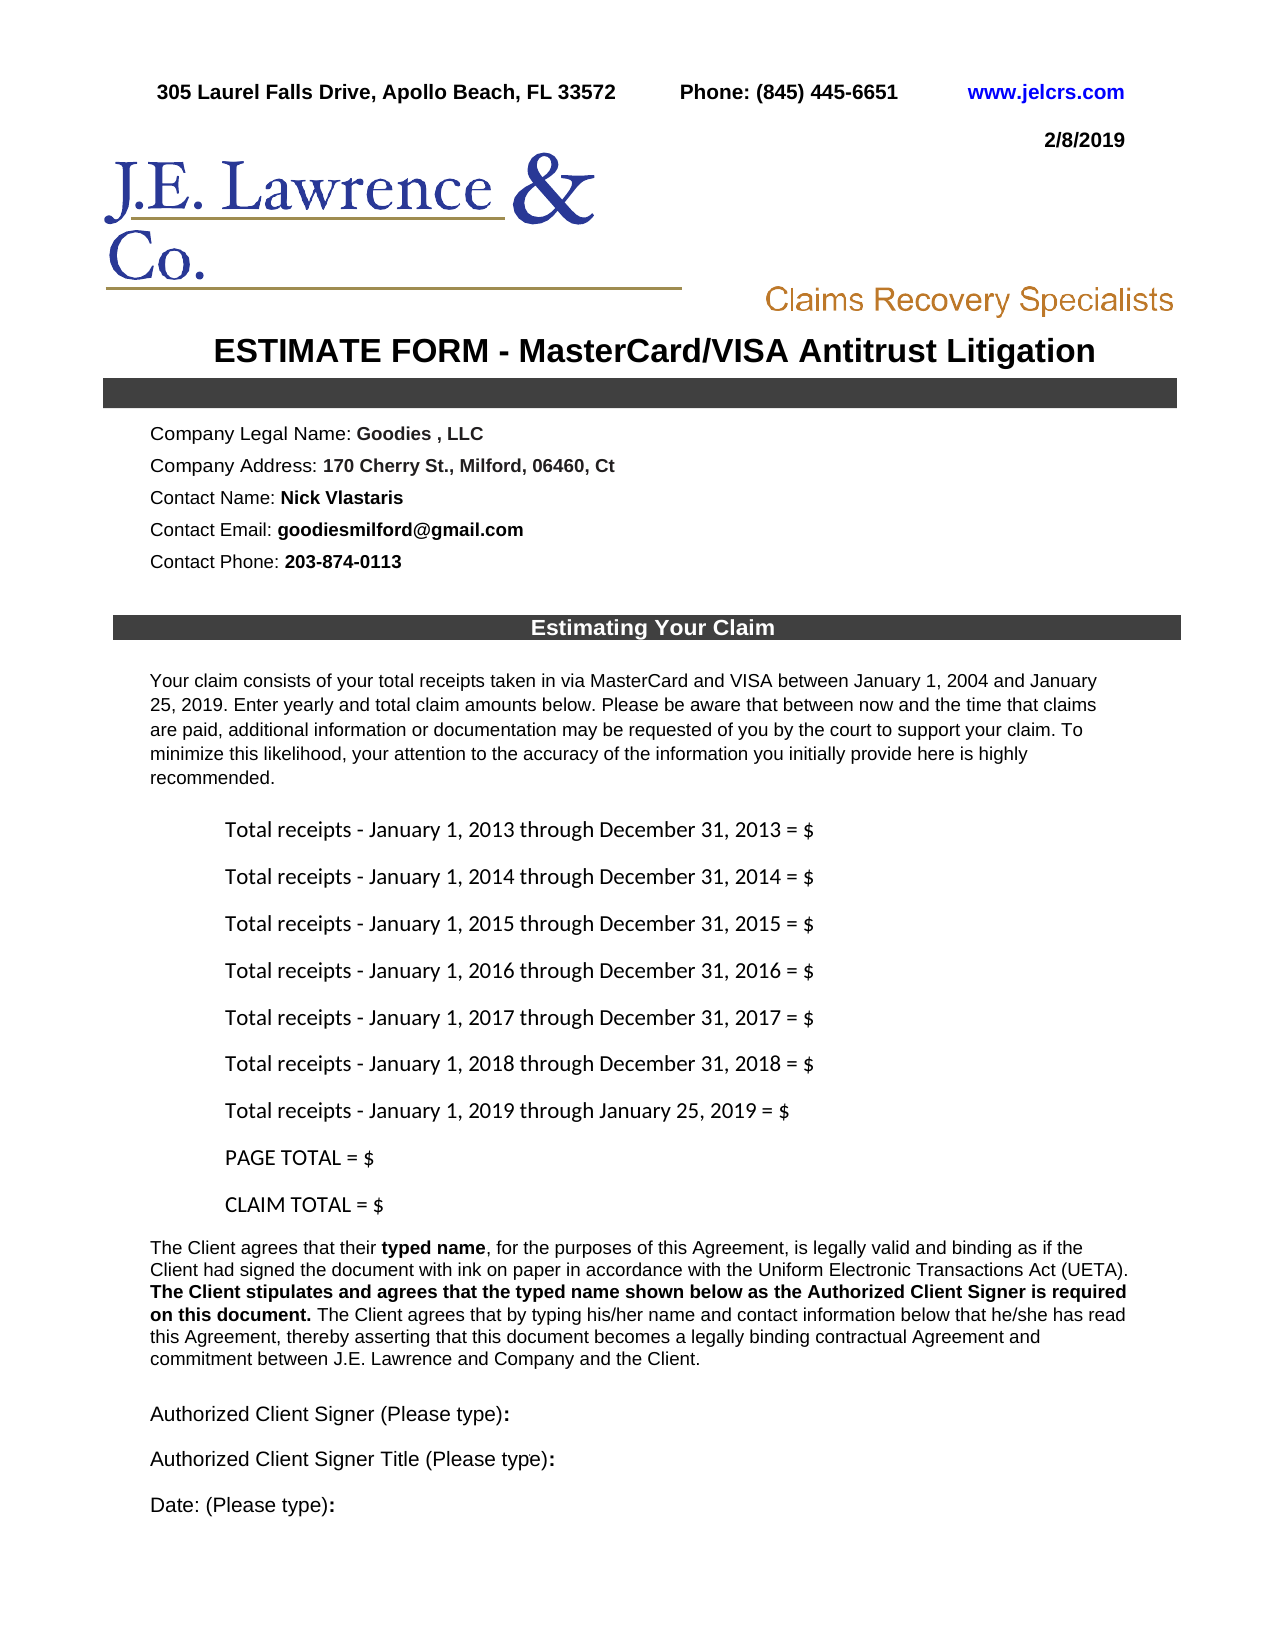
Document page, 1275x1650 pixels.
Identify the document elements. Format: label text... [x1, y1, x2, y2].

text Total receipts - January 1, 2017 through December 31, 2017 = $ [225, 1003, 1125, 1031]
picture [1133, 287, 1173, 311]
text Authorized Client Signer Title (Please type): [150, 1447, 1125, 1493]
text Total receipts - January 1, 2018 through December 31, 2018 = $ [225, 1049, 1125, 1077]
text 305 Laurel Falls Drive, Apollo Beach, FL 33572 Phone: (845) 445-6651 www.jelcrs.com 2/8/2019 [152, 56, 1125, 152]
text CLAIM TOTAL = $ [225, 1190, 1125, 1218]
picture [158, 248, 190, 280]
text The Client agrees that their typed name, for the purposes of this Agreement, is legally valid and binding as if the Client had signed the document with ink on paper in accordance with the Uniform Electronic Transactions Act (UETA). The Client stipulates and agrees that the typed name shown below as the Authorized Client Signer is required on this document. The Client agrees that by typing his/her name and contact information below that he/she has read this Agreement, thereby asserting that this document becomes a legally binding contractual Agreement and commitment between J.E. Lawrence and Company and the Client. [150, 1237, 1134, 1369]
text ESTIMATE FORM - MasterCard/VISA Antitrust Litigation [201, 331, 1109, 370]
picture [985, 293, 1010, 318]
picture [1042, 287, 1098, 317]
text Your claim consists of your total receipts taken in via MasterCard and VISA between January 1, 2004 and January 25, 2019. Enter yearly and total claim amounts below. Please be aware that between now and the time that claims are paid, additional information or documentation may be requested of you by the court to support your claim. To minimize this likelihood, your attention to the accuracy of the information you initially provide here is highly recommended. [149, 670, 1125, 788]
picture [1020, 286, 1039, 311]
text Company Legal Name: Goodies , LLC [150, 409, 1125, 444]
text Date: (Please type): [150, 1493, 1125, 1517]
text Authorized Client Signer (Please type): [150, 1402, 1125, 1447]
picture [222, 161, 491, 210]
text Contact Phone: 203-874-0113 [150, 551, 1125, 572]
text Total receipts - January 1, 2016 through December 31, 2016 = $ [225, 956, 1125, 984]
picture [1101, 293, 1117, 311]
text Contact Email: goodiesmilford@gmail.com [150, 518, 1125, 540]
text Total receipts - January 1, 2015 through December 31, 2015 = $ [225, 909, 1125, 937]
picture [823, 293, 863, 311]
text Total receipts - January 1, 2014 through December 31, 2014 = $ [225, 862, 1125, 890]
subtitle Estimating Your Claim [112, 614, 1191, 640]
picture [796, 293, 813, 311]
picture [766, 286, 788, 311]
text PAGE TOTAL = $ [225, 1143, 1125, 1171]
text Total receipts - January 1, 2013 through December 31, 2013 = $ [225, 815, 1125, 843]
text Company Address: 170 Cherry St., Milford, 06460, Ct [150, 454, 1125, 476]
text Total receipts - January 1, 2019 through January 25, 2019 = $ [225, 1096, 1125, 1124]
text Contact Name: Nick Vlastaris [150, 486, 1125, 508]
